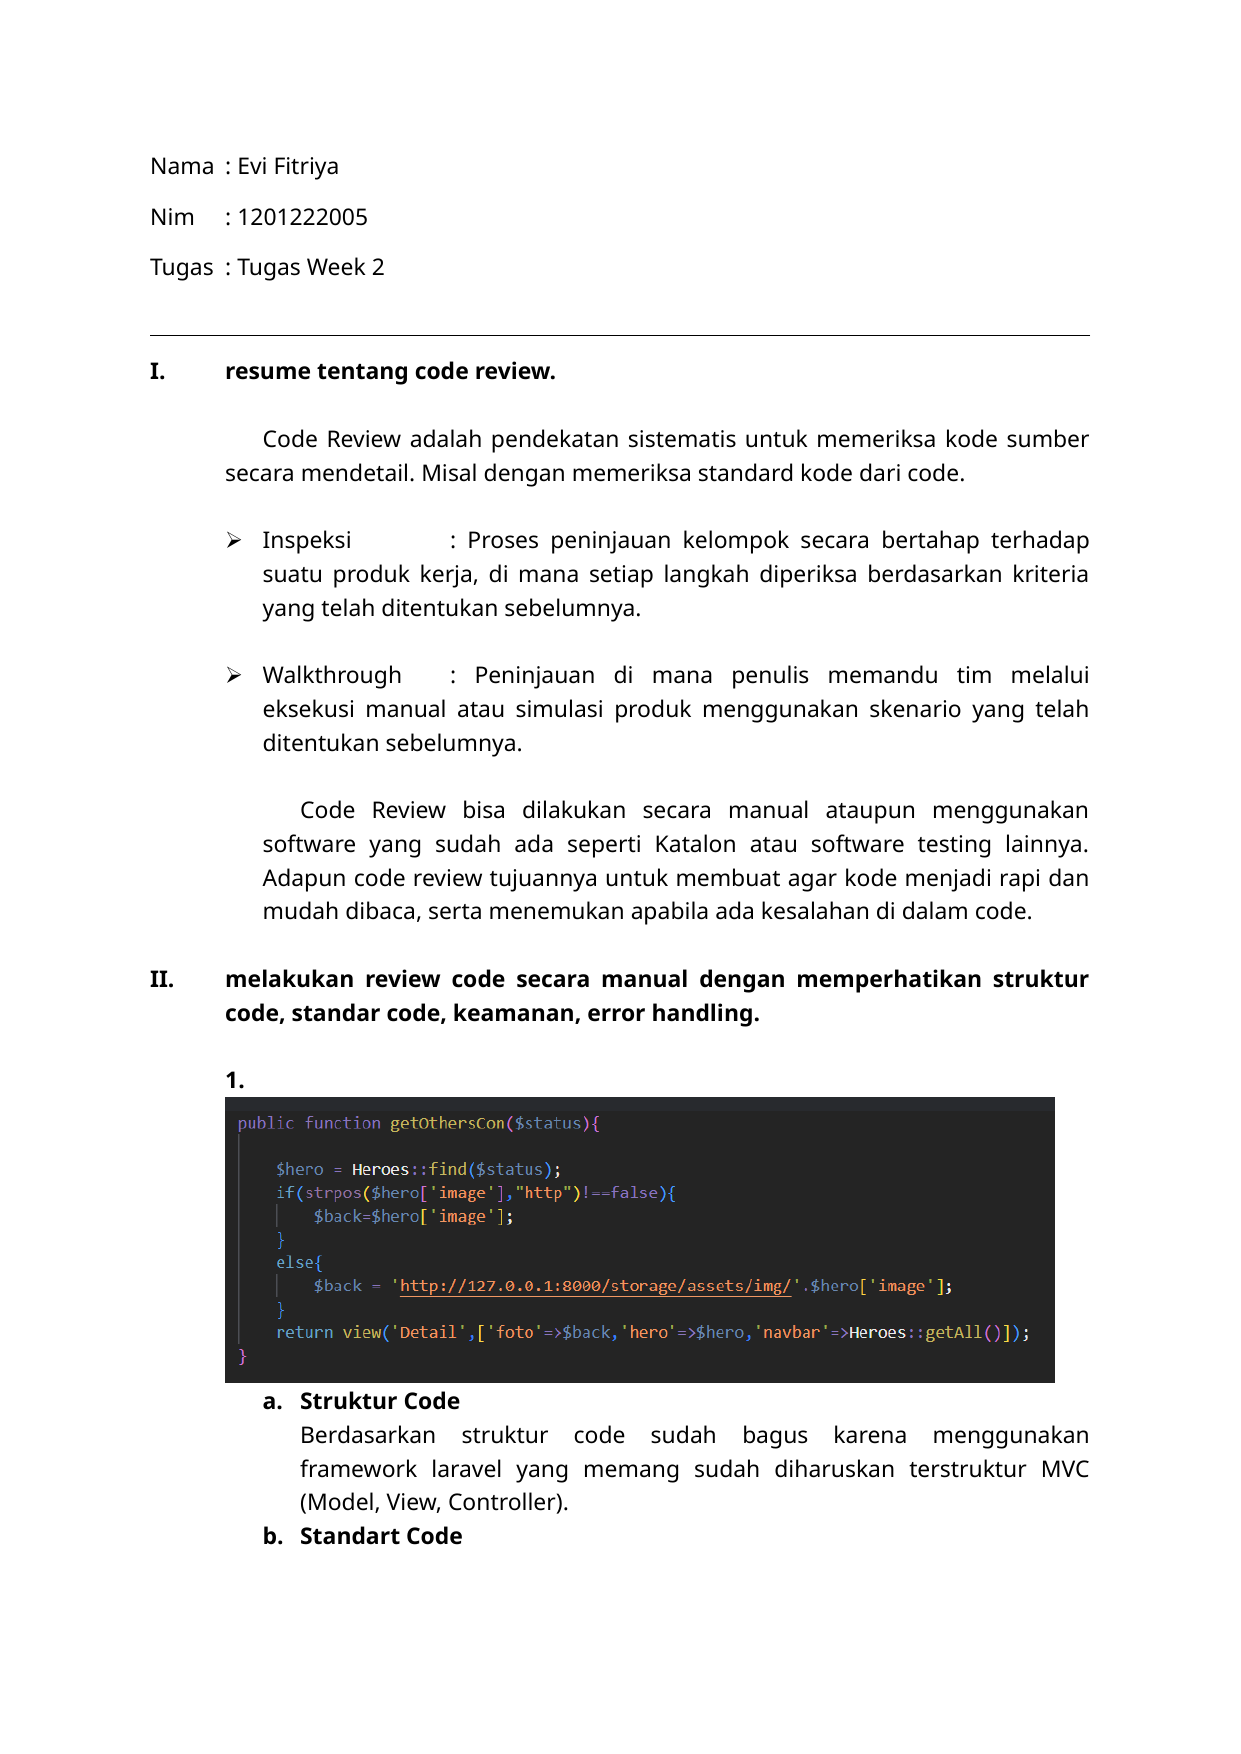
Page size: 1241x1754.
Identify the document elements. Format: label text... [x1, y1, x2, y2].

picture [225, 1097, 1055, 1383]
list Inspeksi : Proses peninjauan kelompok secara bertahap terhadap suatu produk kerja, di mana setiap langkah diperiksa berdasarkan kriteria yang telah ditentukan sebelumnya. [225, 524, 1090, 623]
list Code Review bisa dilakukan secara manual ataupun menggunakan software yang sudah ada seperti Katalon atau software testing lainnya. Adapun code review tujuannya untuk membuat agar kode menjadi rapi dan mudah dibaca, serta menemukan apabila ada kesalahan di dalam code. [262, 794, 1090, 927]
list Standart Code [262, 1520, 1090, 1551]
list Walkthrough : Peninjauan di mana penulis memandu tim melalui eksekusi manual atau simulasi produk menggunakan skenario yang telah ditentukan sebelumnya. [225, 659, 1090, 758]
list Code Review adalah pendekatan sistematis untuk memeriksa kode sumber secara mendetail. Misal dengan memeriksa standard kode dari code. [225, 423, 1090, 488]
text Nama : Evi Fitriya [150, 150, 1090, 181]
text Nim : 1201222005 [150, 200, 1090, 232]
list Struktur Code [262, 1385, 1090, 1416]
list Berdasarkan struktur code sudah bagus karena menggunakan framework laravel yang memang sudah diharuskan terstruktur MVC (Model, View, Controller). [300, 1419, 1090, 1517]
list resume tentang code review. [150, 355, 1090, 387]
list melakukan review code secara manual dengan memperhatikan struktur code, standar code, keamanan, error handling. [150, 963, 1090, 1028]
text Tugas : Tugas Week 2 [150, 251, 1090, 282]
